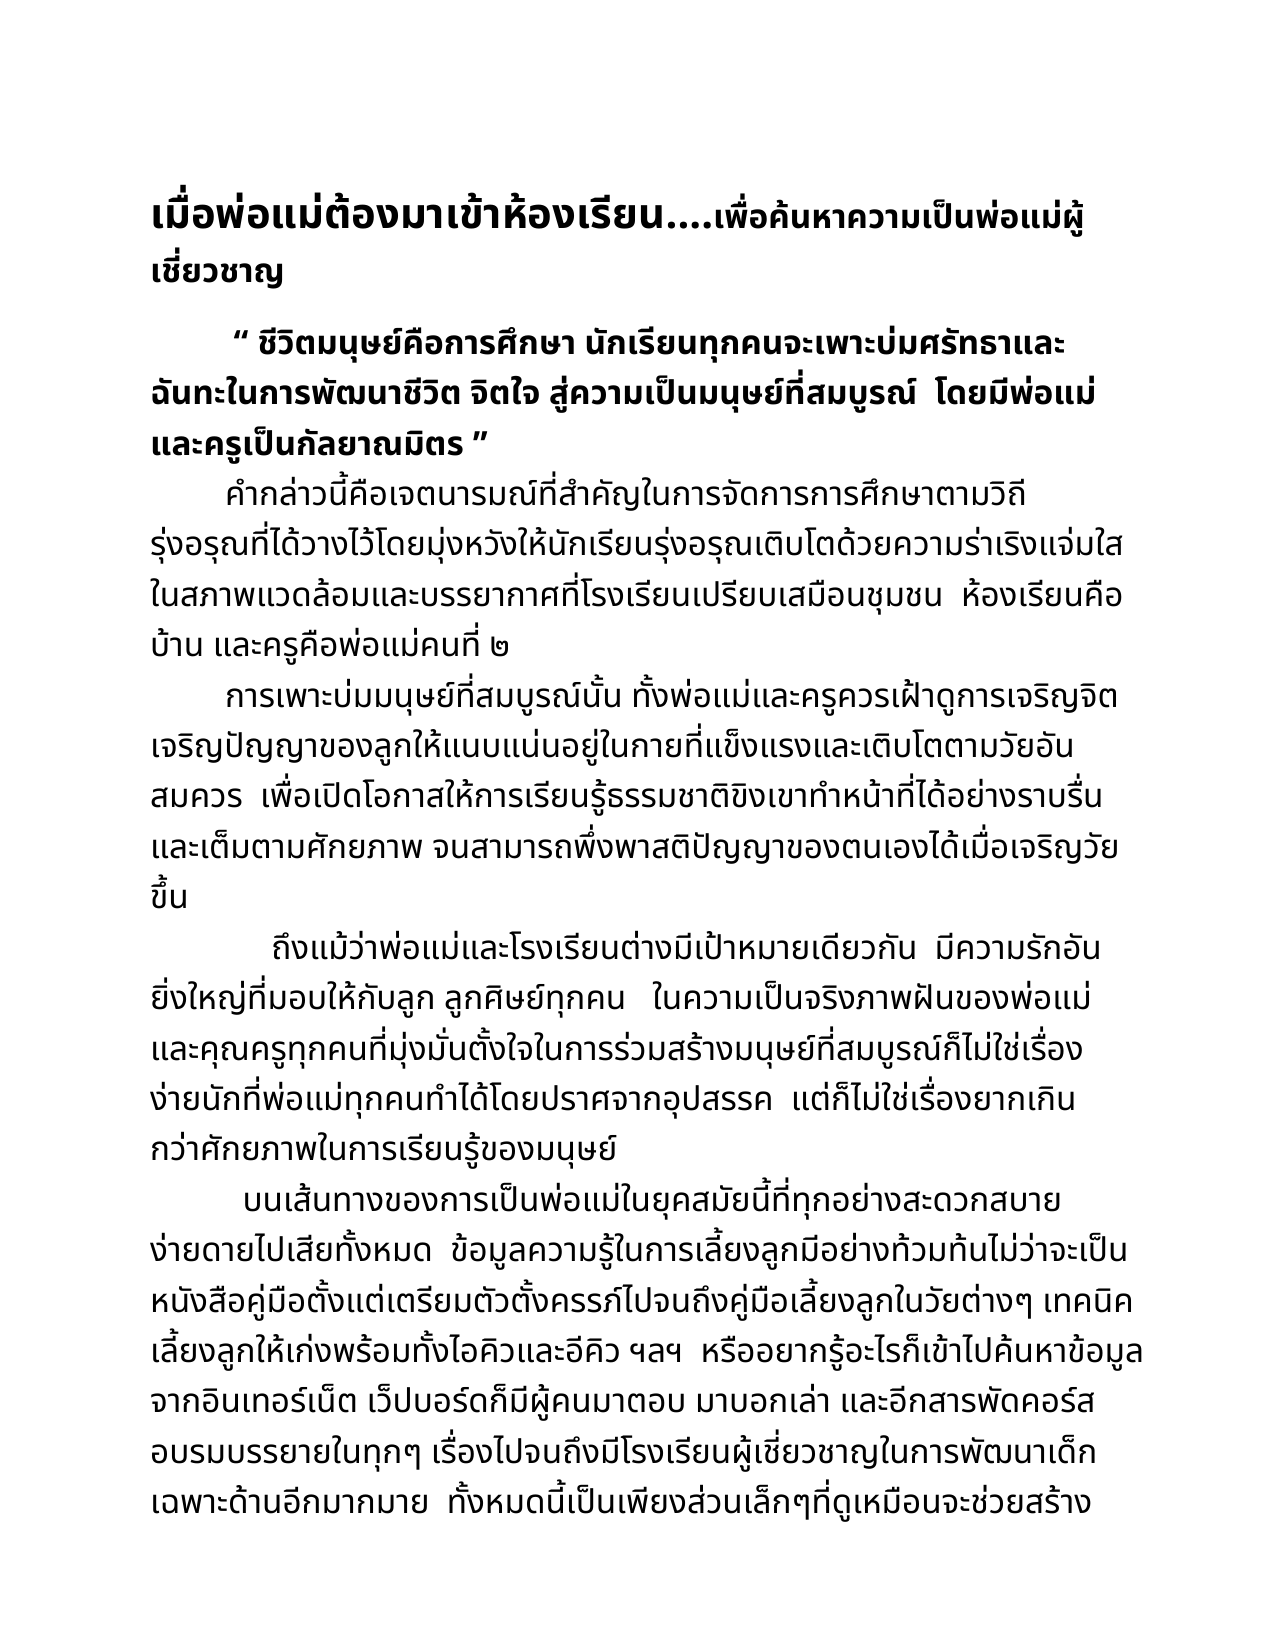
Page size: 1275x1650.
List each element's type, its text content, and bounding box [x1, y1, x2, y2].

text ถึงแม้ว่าพ่อแม่และโรงเรียนต่างมีเป้าหมายเดียวกัน มีความรักอันยิ่งใหญ่ที่มอบให้กับลูก ลูกศิษย์ทุกคน ในความเป็นจริงภาพฝันของพ่อแม่และคุณครูทุกคนที่มุ่งมั่นตั้งใจในการร่วมสร้างมนุษย์ที่สมบูรณ์ก็ไม่ใช่เรื่องง่ายนักที่พ่อแม่ทุกคนทำได้โดยปราศจากอุปสรรค แต่ก็ไม่ใช่เรื่องยากเกินกว่าศักยภาพในการเรียนรู้ของมนุษย์ [150, 924, 1125, 1176]
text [150, 1176, 1151, 1529]
text คำกล่าวนี้คือเจตนารมณ์ที่สำคัญในการจัดการการศึกษาตามวิถีรุ่งอรุณที่ได้วางไว้โดยมุ่งหวังให้นักเรียนรุ่งอรุณเติบโตด้วยความร่าเริงแจ่มใส ในสภาพแวดล้อมและบรรยากาศที่โรงเรียนเปรียบเสมือนชุมชน ห้องเรียนคือบ้าน และครูคือพ่อแม่คนที่ ๒ [150, 470, 1125, 672]
text เมื่อพ่อแม่ต้องมาเข้าห้องเรียน....เพื่อค้นหาความเป็นพ่อแม่ผู้เชี่ยวชาญ [150, 184, 1125, 298]
text “ ชีวิตมนุษย์คือการศึกษา นักเรียนทุกคนจะเพาะบ่มศรัทธาและฉันทะในการพัฒนาชีวิต จิตใจ สู่ความเป็นมนุษย์ที่สมบูรณ์ โดยมีพ่อแม่และครูเป็นกัลยาณมิตร ” [150, 318, 1125, 470]
text การเพาะบ่มมนุษย์ที่สมบูรณ์นั้น ทั้งพ่อแม่และครูควรเฝ้าดูการเจริญจิต เจริญปัญญาของลูกให้แนบแน่นอยู่ในกายที่แข็งแรงและเติบโตตามวัยอันสมควร เพื่อเปิดโอกาสให้การเรียนรู้ธรรมชาติขิงเขาทำหน้าที่ได้อย่างราบรื่นและเต็มตามศักยภาพ จนสามารถพึ่งพาสติปัญญาของตนเองได้เมื่อเจริญวัยขึ้น [150, 672, 1125, 924]
